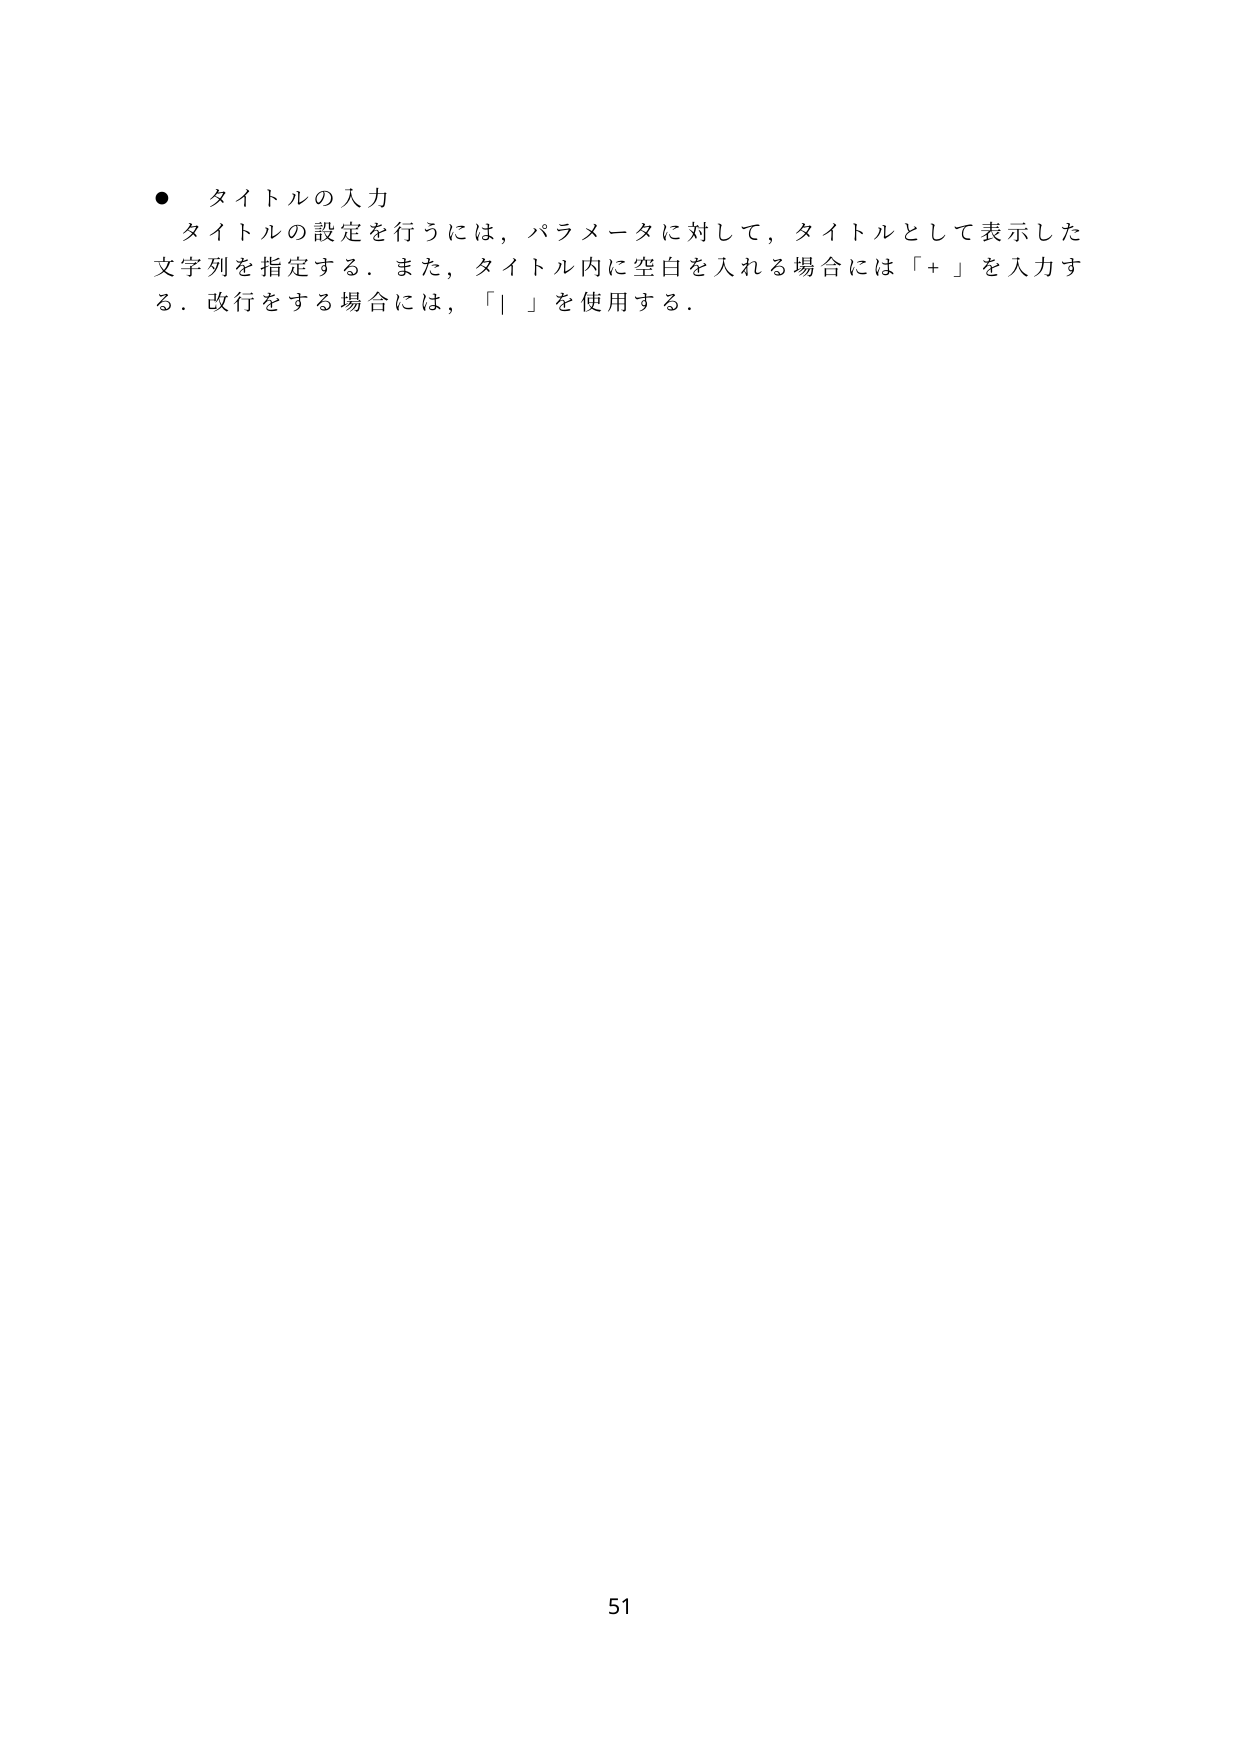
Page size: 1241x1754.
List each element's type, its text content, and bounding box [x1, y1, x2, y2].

list タイトルの入力 [153, 179, 1087, 214]
text タイトルの設定を行うには，パラメータに対して，タイトルとして表示した文字列を指定する．また，タイトル内に空白を入れる場合には「+」を入力する．改行をする場合には，「|」を使用する． [153, 214, 1087, 319]
